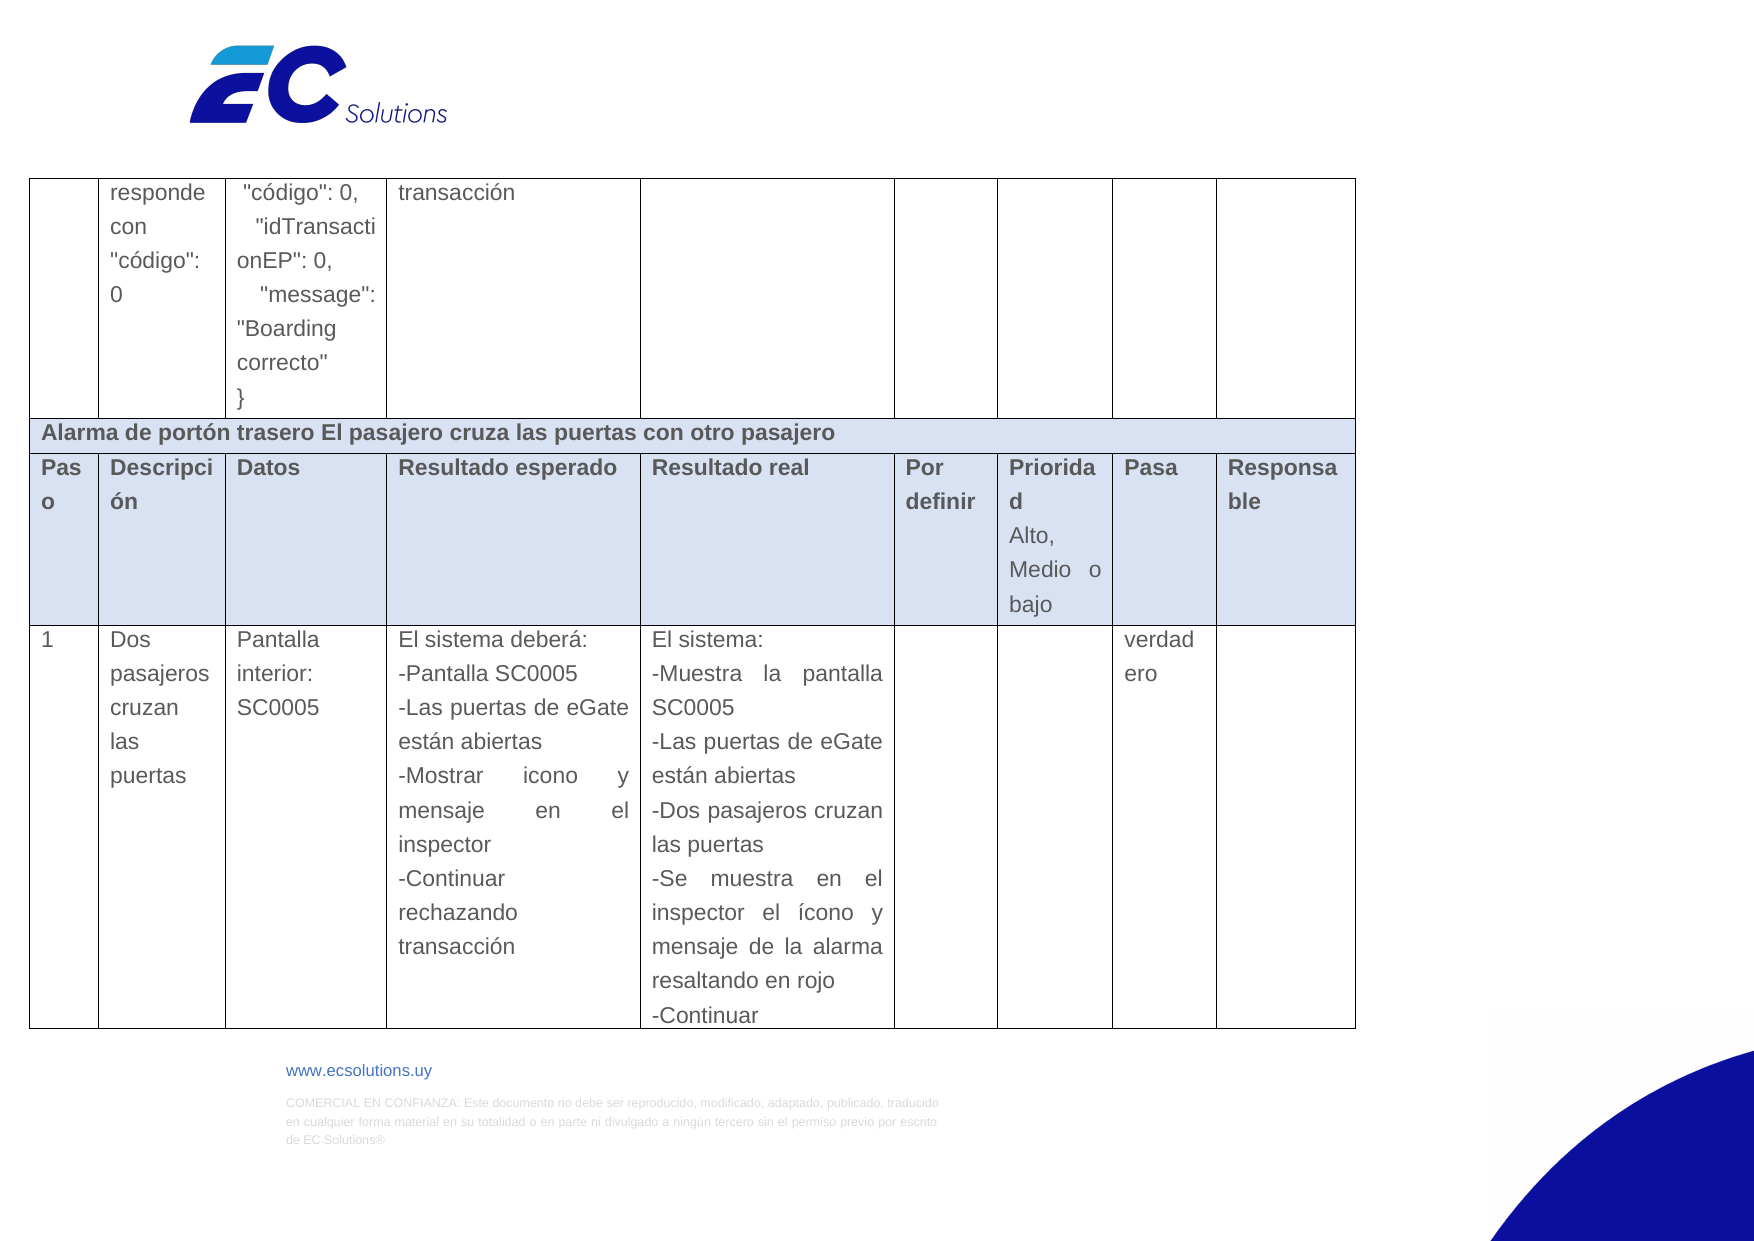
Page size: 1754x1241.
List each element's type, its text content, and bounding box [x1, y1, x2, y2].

table_cell Pasa [1113, 454, 1216, 625]
table_cell Descripción [99, 454, 225, 625]
table_cell Prioridad Alto, Medio o bajo [998, 454, 1112, 625]
table_cell Datos [226, 454, 386, 625]
table_cell Resultado real [641, 454, 894, 625]
table_cell [998, 626, 1112, 1028]
table_cell 1 [30, 626, 98, 1028]
picture [189, 45, 448, 123]
picture [1488, 1008, 1754, 1241]
table_cell Paso [30, 454, 98, 625]
table_cell Pantalla interior: SC0005 [226, 626, 386, 1028]
table_cell El servicio responde con "código": 0 [99, 179, 225, 418]
table_cell [895, 626, 997, 1028]
table_cell Por definir [895, 454, 997, 625]
table_cell [1217, 179, 1355, 418]
table_cell Alarma de portón trasero El pasajero cruza las puertas con otro pasajero [30, 419, 1355, 453]
table_cell verdadero [1113, 626, 1216, 1028]
table_cell El sistema deberá: -Pantalla SC0005 -Las puertas de eGate están abiertas -Mostrar icono y mensaje en el inspector -Continuar rechazando transacción [387, 626, 640, 1028]
table_cell 4 [30, 179, 98, 418]
table_cell Responsable [1217, 454, 1355, 625]
table_cell El sistema deberá: Continuar rechazando transacción [387, 179, 640, 418]
table_cell Resultado esperado [387, 454, 640, 625]
table_cell [895, 179, 997, 418]
table_cell [998, 179, 1112, 418]
table_cell [1217, 626, 1355, 1028]
table_cell [1113, 179, 1216, 418]
table_cell Dos pasajeros cruzan las puertas [99, 626, 225, 1028]
table_cell { "código": 0, "idTransactionEP": 0, "message": "Boarding correcto" } [226, 179, 386, 418]
